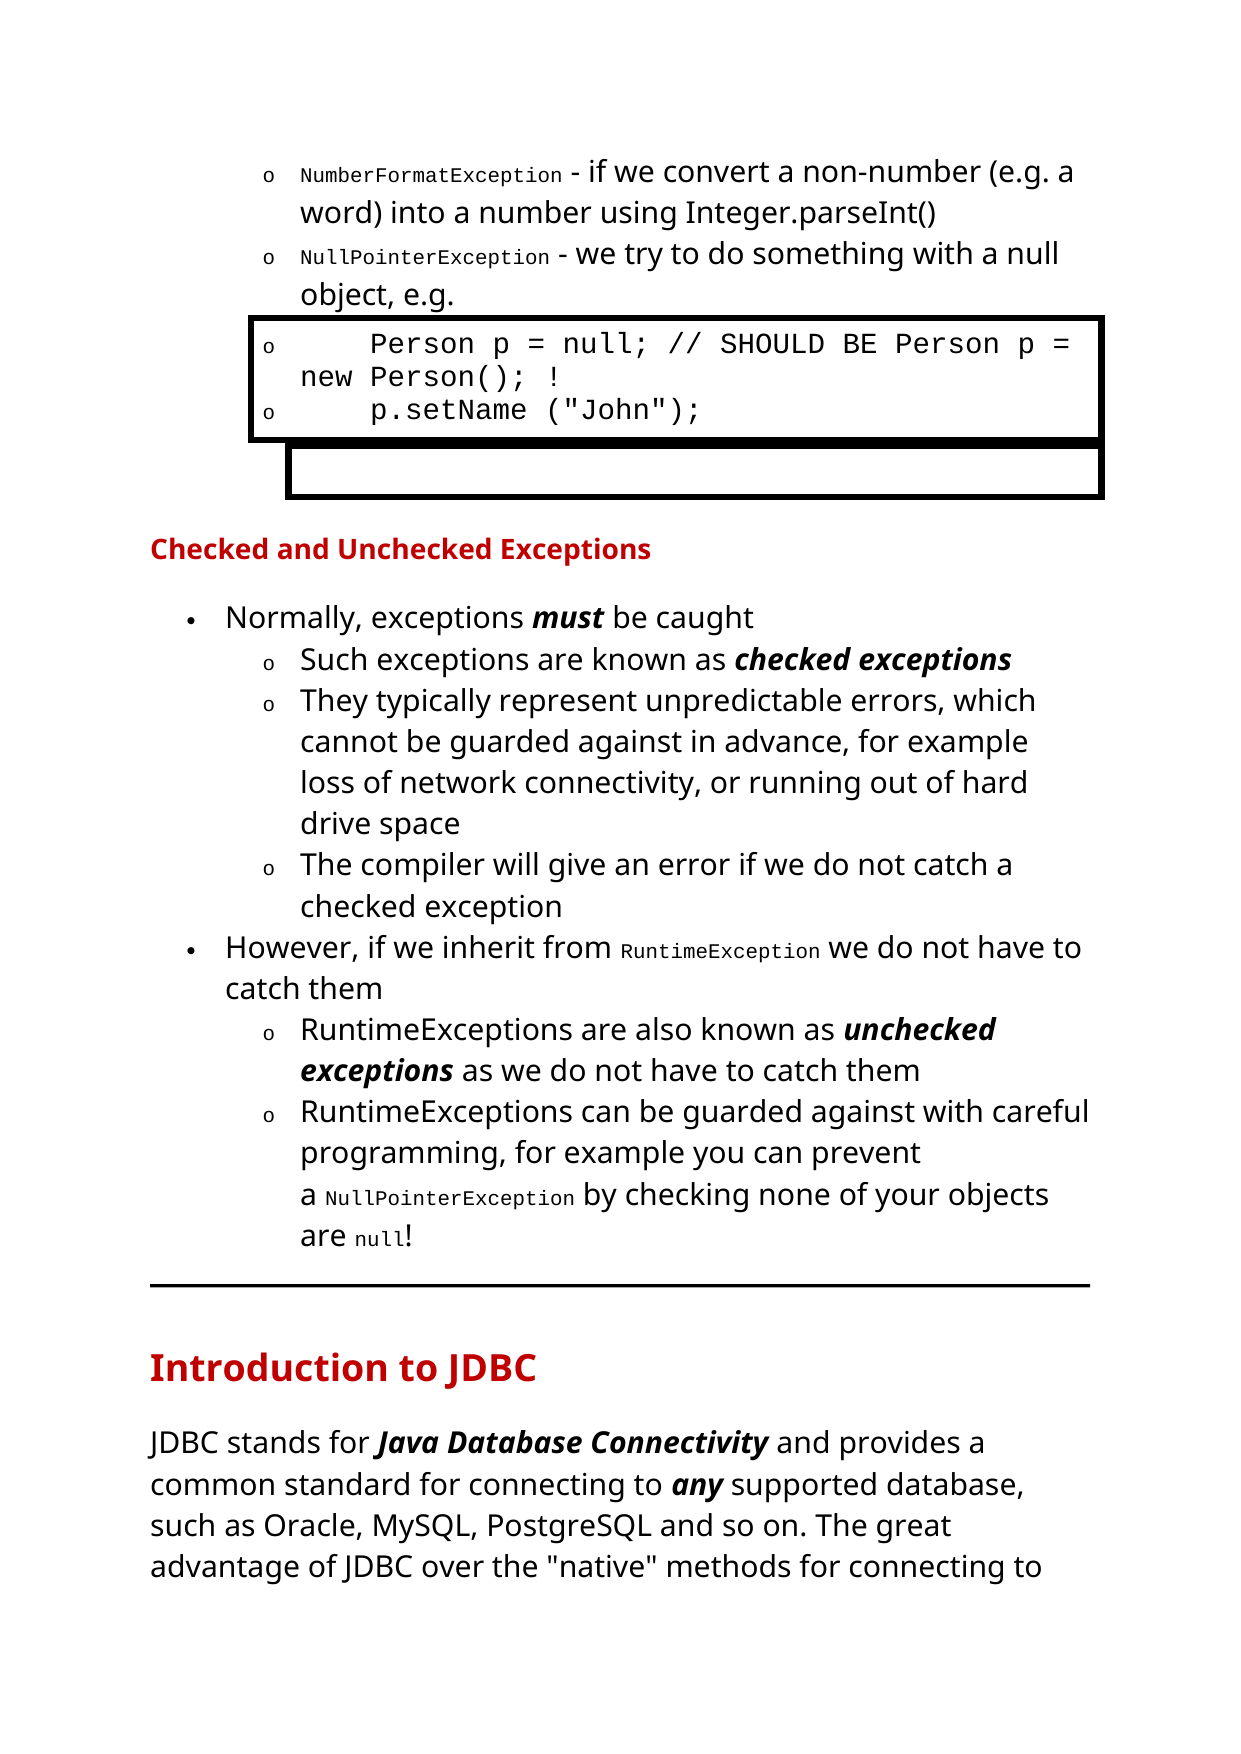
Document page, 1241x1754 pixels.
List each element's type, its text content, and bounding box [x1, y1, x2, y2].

list Person p = null; // SHOULD BE Person p = new Person(); ! [254, 321, 1098, 381]
list Normally, exceptions must be caught [187, 597, 1090, 638]
text Checked and Unchecked Exceptions [150, 529, 1090, 567]
list RuntimeExceptions can be guarded against with careful programming, for example you can prevent a NullPointerException by checking none of your objects are null! [262, 1090, 1090, 1255]
list NullPointerException - we try to do something with a null object, e.g. [262, 232, 1090, 314]
list Such exceptions are known as checked exceptions [262, 638, 1090, 679]
list RuntimeExceptions are also known as unchecked exceptions as we do not have to catch them [262, 1008, 1090, 1090]
list They typically represent unpredictable errors, which cannot be guarded against in advance, for example loss of network connectivity, or running out of hard drive space [262, 679, 1090, 843]
list However, if we inherit from RuntimeException we do not have to catch them [187, 926, 1090, 1008]
list NumberFormatException - if we convert a non-number (e.g. a word) into a number using Integer.parseInt() [262, 150, 1090, 232]
text Introduction to JDBC [150, 1341, 1090, 1392]
list p.setName ("John"); [254, 381, 1098, 437]
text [150, 1422, 1090, 1586]
list The compiler will give an error if we do not catch a checked exception [262, 843, 1090, 926]
